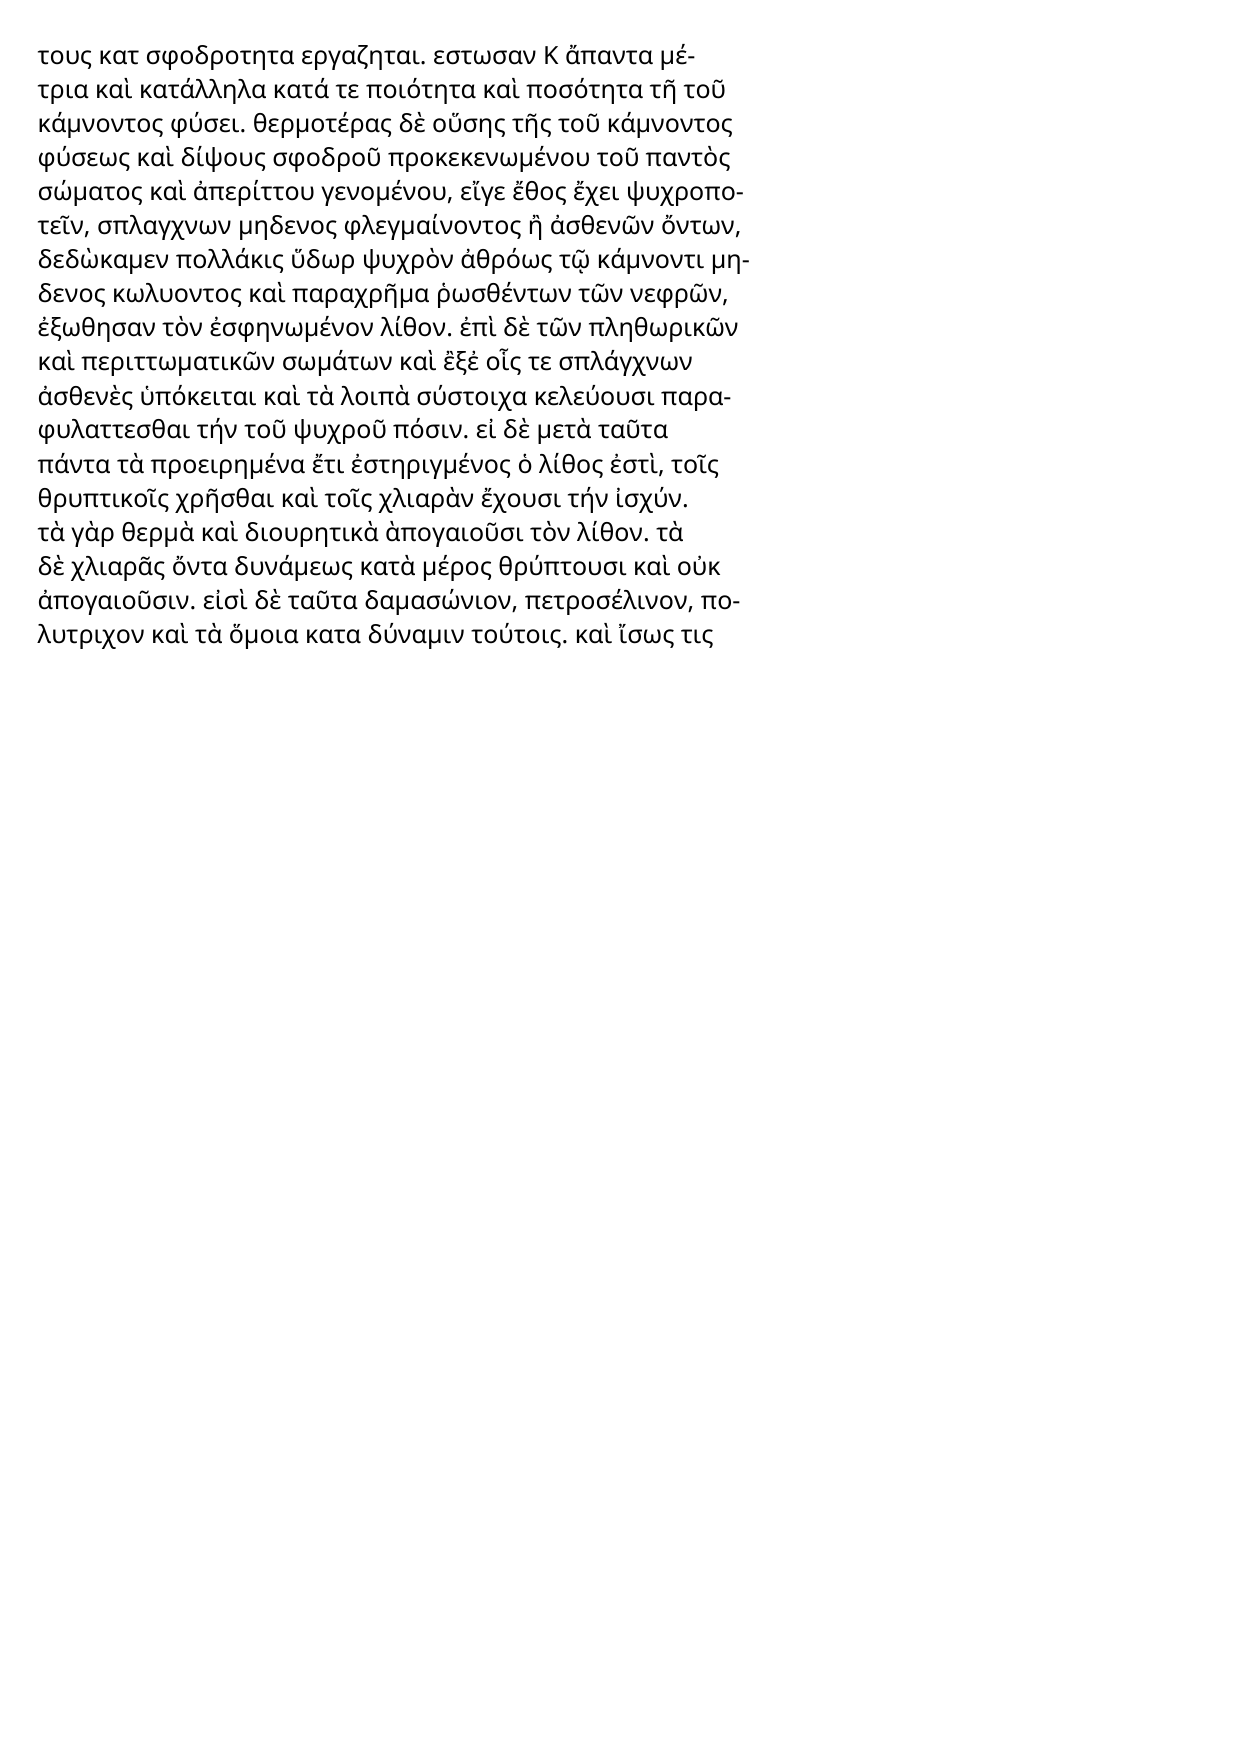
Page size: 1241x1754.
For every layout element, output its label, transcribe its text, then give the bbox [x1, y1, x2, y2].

text τους κατ σφοδροτητα εργαζηται. εστωσαν Κ ἄπαντα μέ- τρια καὶ κατάλληλα κατά τε ποιότητα καὶ ποσότητα τῆ τοῦ κάμνοντος φύσει. θερμοτέρας δὲ οὕσης τῆς τοῦ κάμνοντος φύσεως καὶ δίψους σφοδροῦ προκεκενωμένου τοῦ παντὸς σώματος καὶ ἀπερίττου γενομένου, εἴγε ἔθος ἔχει ψυχροπο- τεῖν, σπλαγχνων μηδενος φλεγμαίνοντος ἢ ἀσθενῶν ὄντων, δεδὼκαμεν πολλάκις ὕδωρ ψυχρὸν ἀθρόως τῷ κάμνοντι μη- δενος κωλυοντος καὶ παραχρῆμα ῥωσθέντων τῶν νεφρῶν, ἐξωθησαν τὸν ἐσφηνωμένον λίθον. ἐπὶ δὲ τῶν πληθωρικῶν καὶ περιττωματικῶν σωμάτων καὶ ἒξἐ οἷς τε σπλάγχνων ἀσθενὲς ὑπόκειται καὶ τὰ λοιπὰ σύστοιχα κελεύουσι παρα- φυλαττεσθαι τήν τοῦ ψυχροῦ πόσιν. εἰ δὲ μετὰ ταῦτα πάντα τὰ προειρημένα ἔτι ἐστηριγμένος ὁ λίθος ἐστὶ, τοῖς θρυπτικοῖς χρῆσθαι καὶ τοῖς χλιαρὰν ἔχουσι τήν ἰσχύν. τὰ γὰρ θερμὰ καὶ διουρητικὰ ὰπογαιοῦσι τὸν λίθον. τὰ δὲ χλιαρᾶς ὄντα δυνάμεως κατὰ μέρος θρύπτουσι καὶ οὐκ ἀπογαιοῦσιν. εἰσὶ δὲ ταῦτα δαμασώνιον, πετροσέλινον, πο- λυτριχον καὶ τὰ ὅμοια κατα δύναμιν τούτοις. καὶ ἴσως τις [37, 37, 1203, 651]
